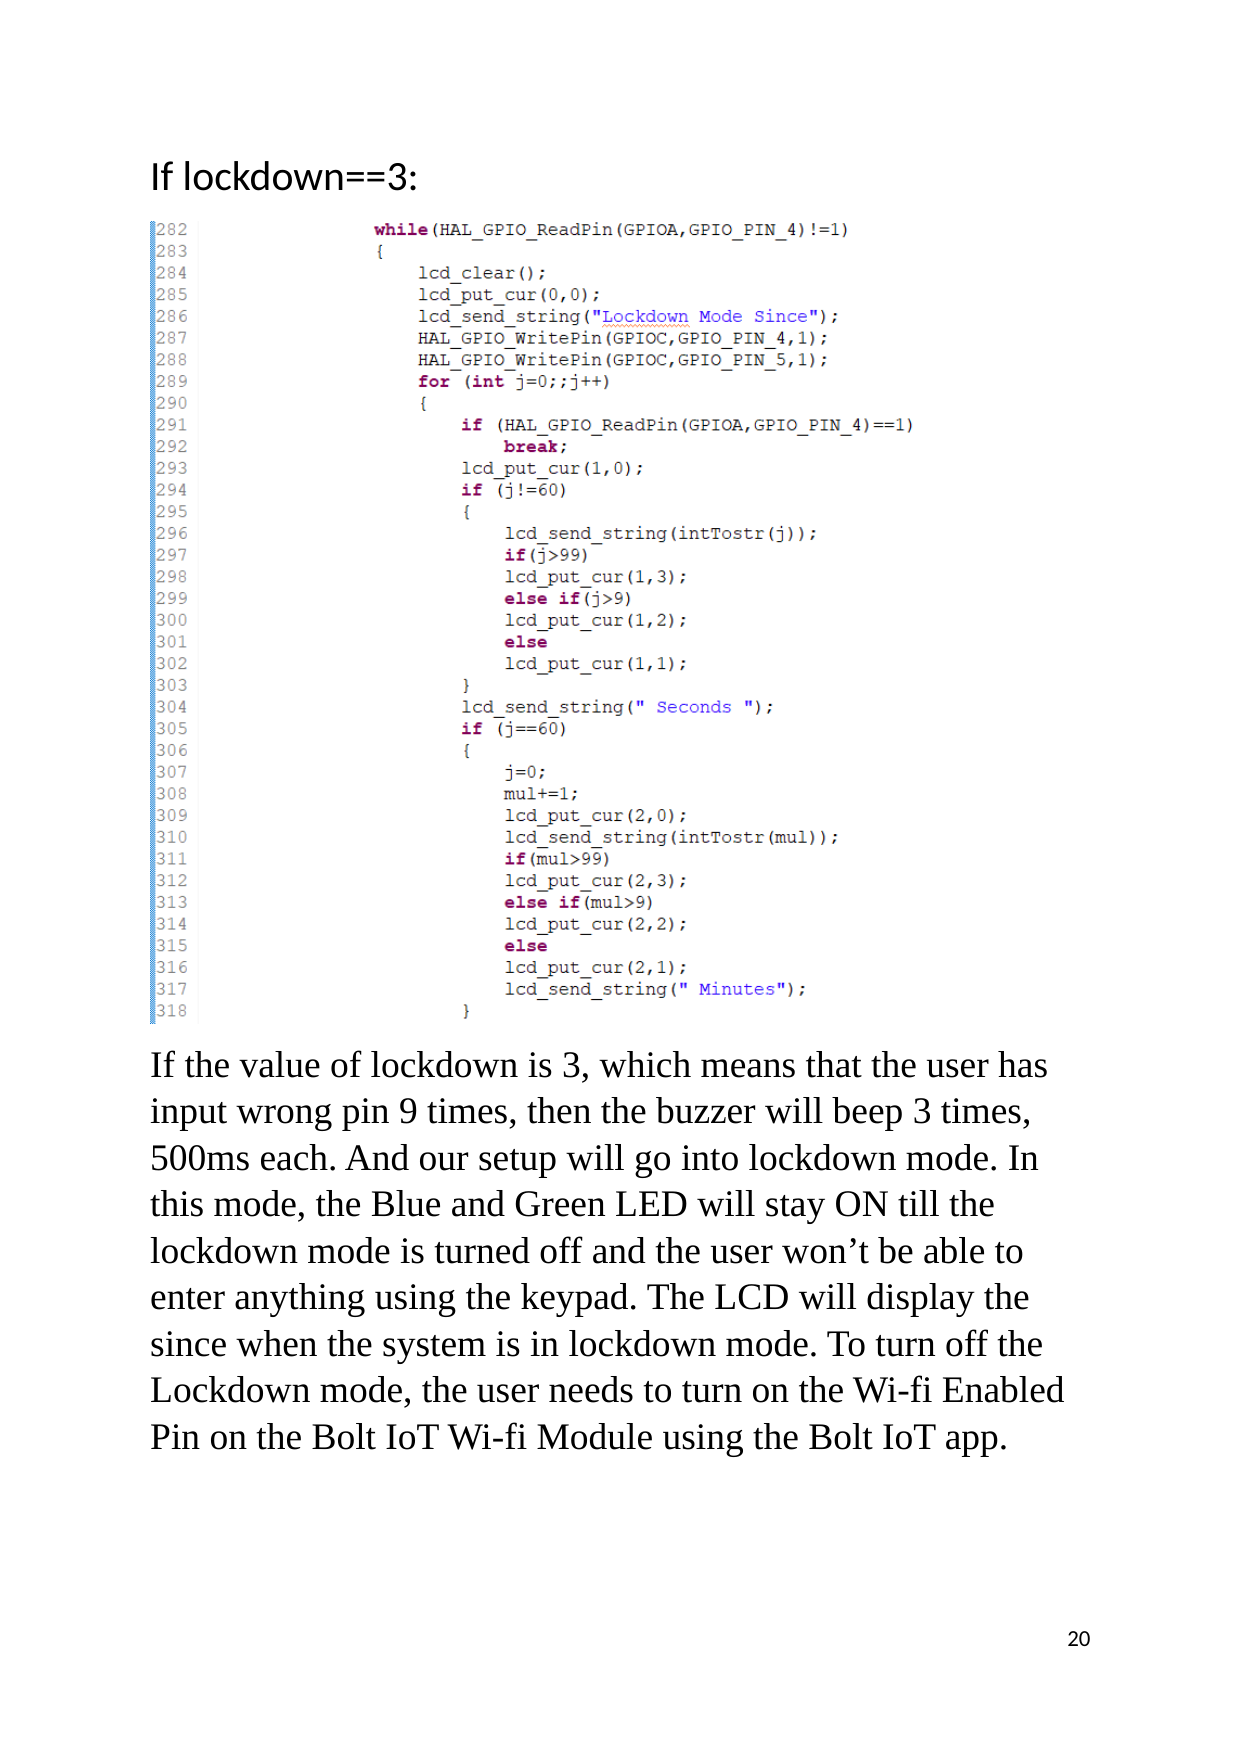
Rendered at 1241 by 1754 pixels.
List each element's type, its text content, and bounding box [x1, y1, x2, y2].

picture [150, 221, 1091, 1024]
text If the value of lockdown is 3, which means that the user has input wrong pin 9 times, then the buzzer will beep 3 times, 500ms each. And our setup will go into lockdown mode. In this mode, the Blue and Green LED will stay ON till the lockdown mode is turned off and the user won’t be able to enter anything using the keypad. The LCD will display the since when the system is in lockdown mode. To turn off the Lockdown mode, the user needs to turn on the Wi-fi Enabled Pin on the Bolt IoT Wi-fi Module using the Bolt IoT app. [150, 1042, 1090, 1458]
text If lockdown==3: [150, 150, 1090, 201]
